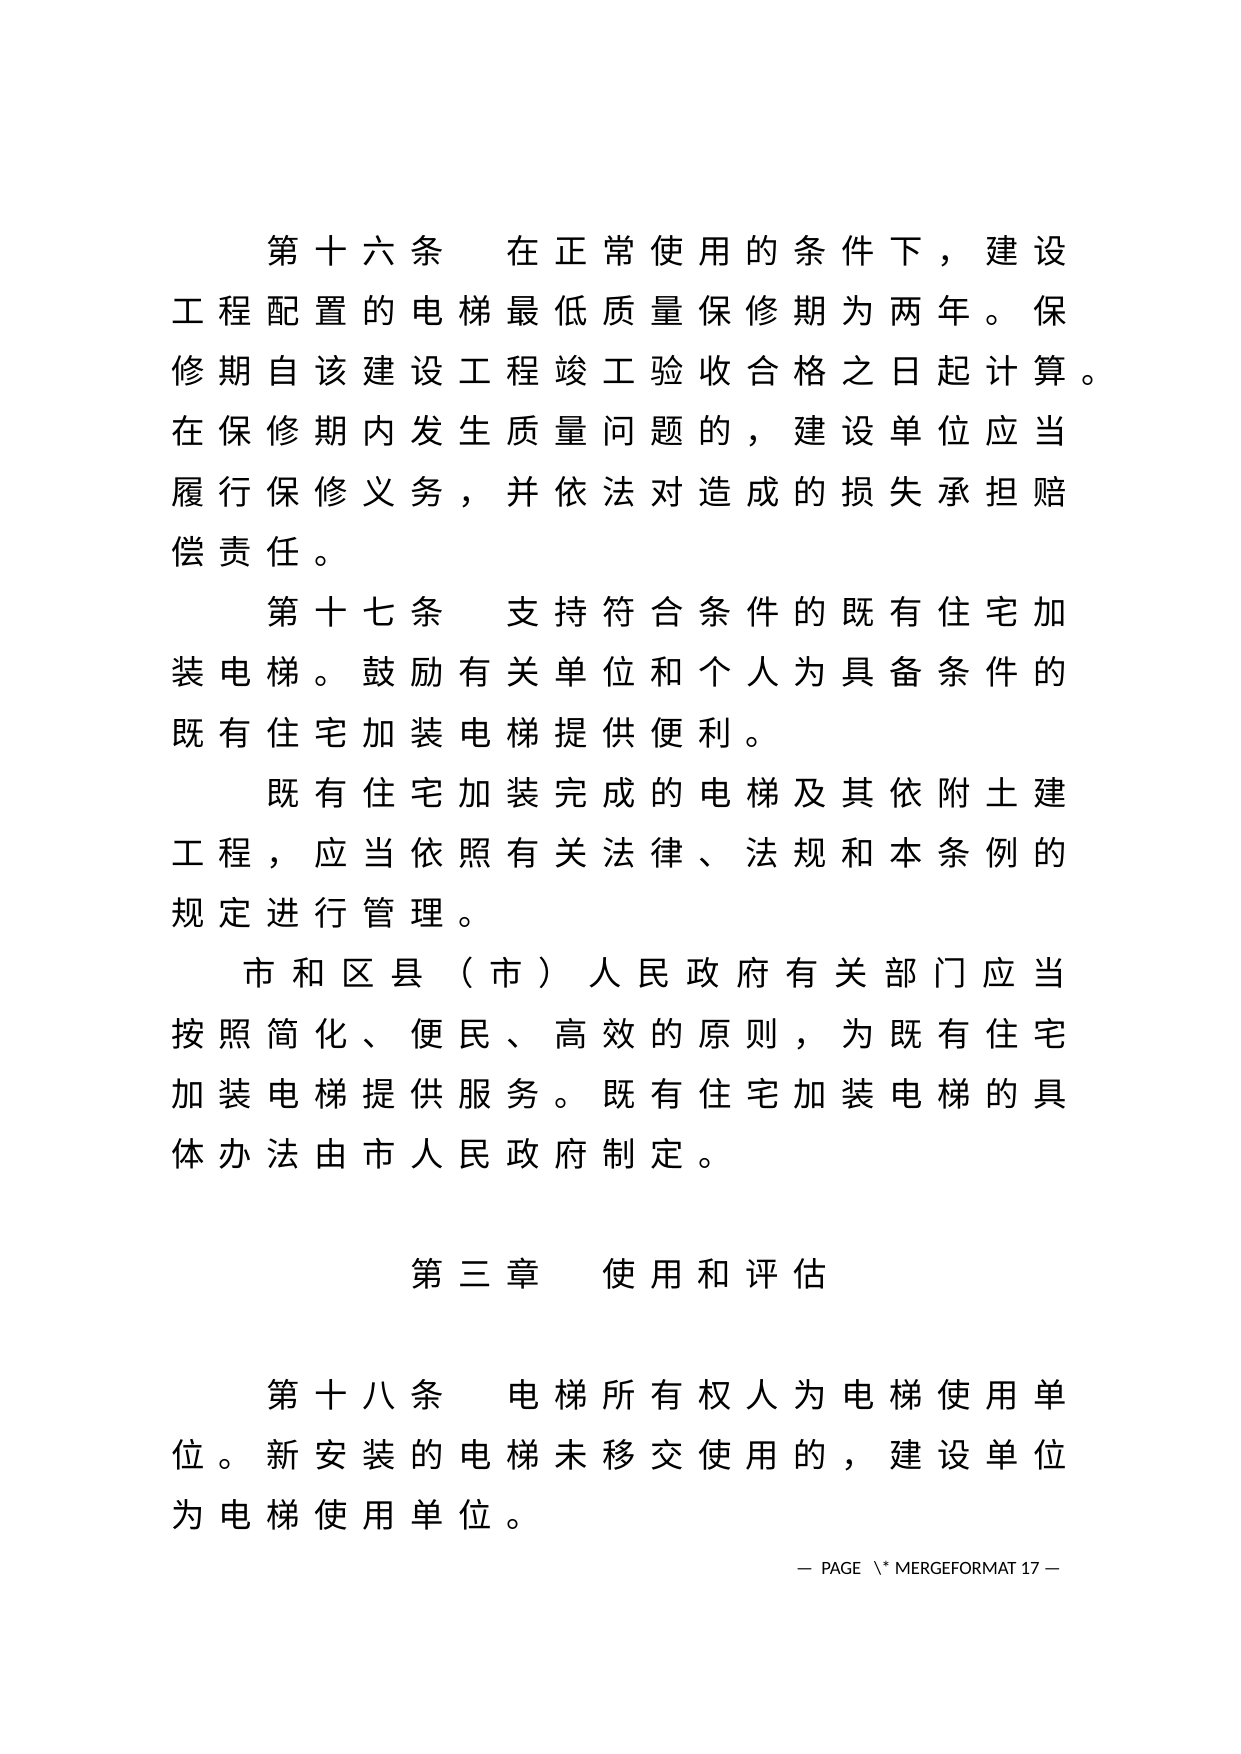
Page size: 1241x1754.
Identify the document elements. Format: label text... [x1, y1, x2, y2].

text 市和区县（市）人民政府有关部门应当按照简化、便民、高效的原则，为既有住宅加装电梯提供服务。既有住宅加装电梯的具体办法由市人民政府制定。 [171, 941, 1081, 1182]
text 第十八条 电梯所有权人为电梯使用单位。新安装的电梯未移交使用的，建设单位为电梯使用单位。 [171, 1363, 1081, 1543]
text 既有住宅加装完成的电梯及其依附土建工程，应当依照有关法律、法规和本条例的规定进行管理。 [171, 761, 1081, 941]
text 第十六条 在正常使用的条件下，建设工程配置的电梯最低质量保修期为两年。保修期自该建设工程竣工验收合格之日起计算。在保修期内发生质量问题的，建设单位应当履行保修义务，并依法对造成的损失承担赔偿责任。 [171, 219, 1081, 580]
text 第三章 使用和评估 [171, 1242, 1081, 1302]
text 第十七条 支持符合条件的既有住宅加装电梯。鼓励有关单位和个人为具备条件的既有住宅加装电梯提供便利。 [171, 580, 1081, 761]
